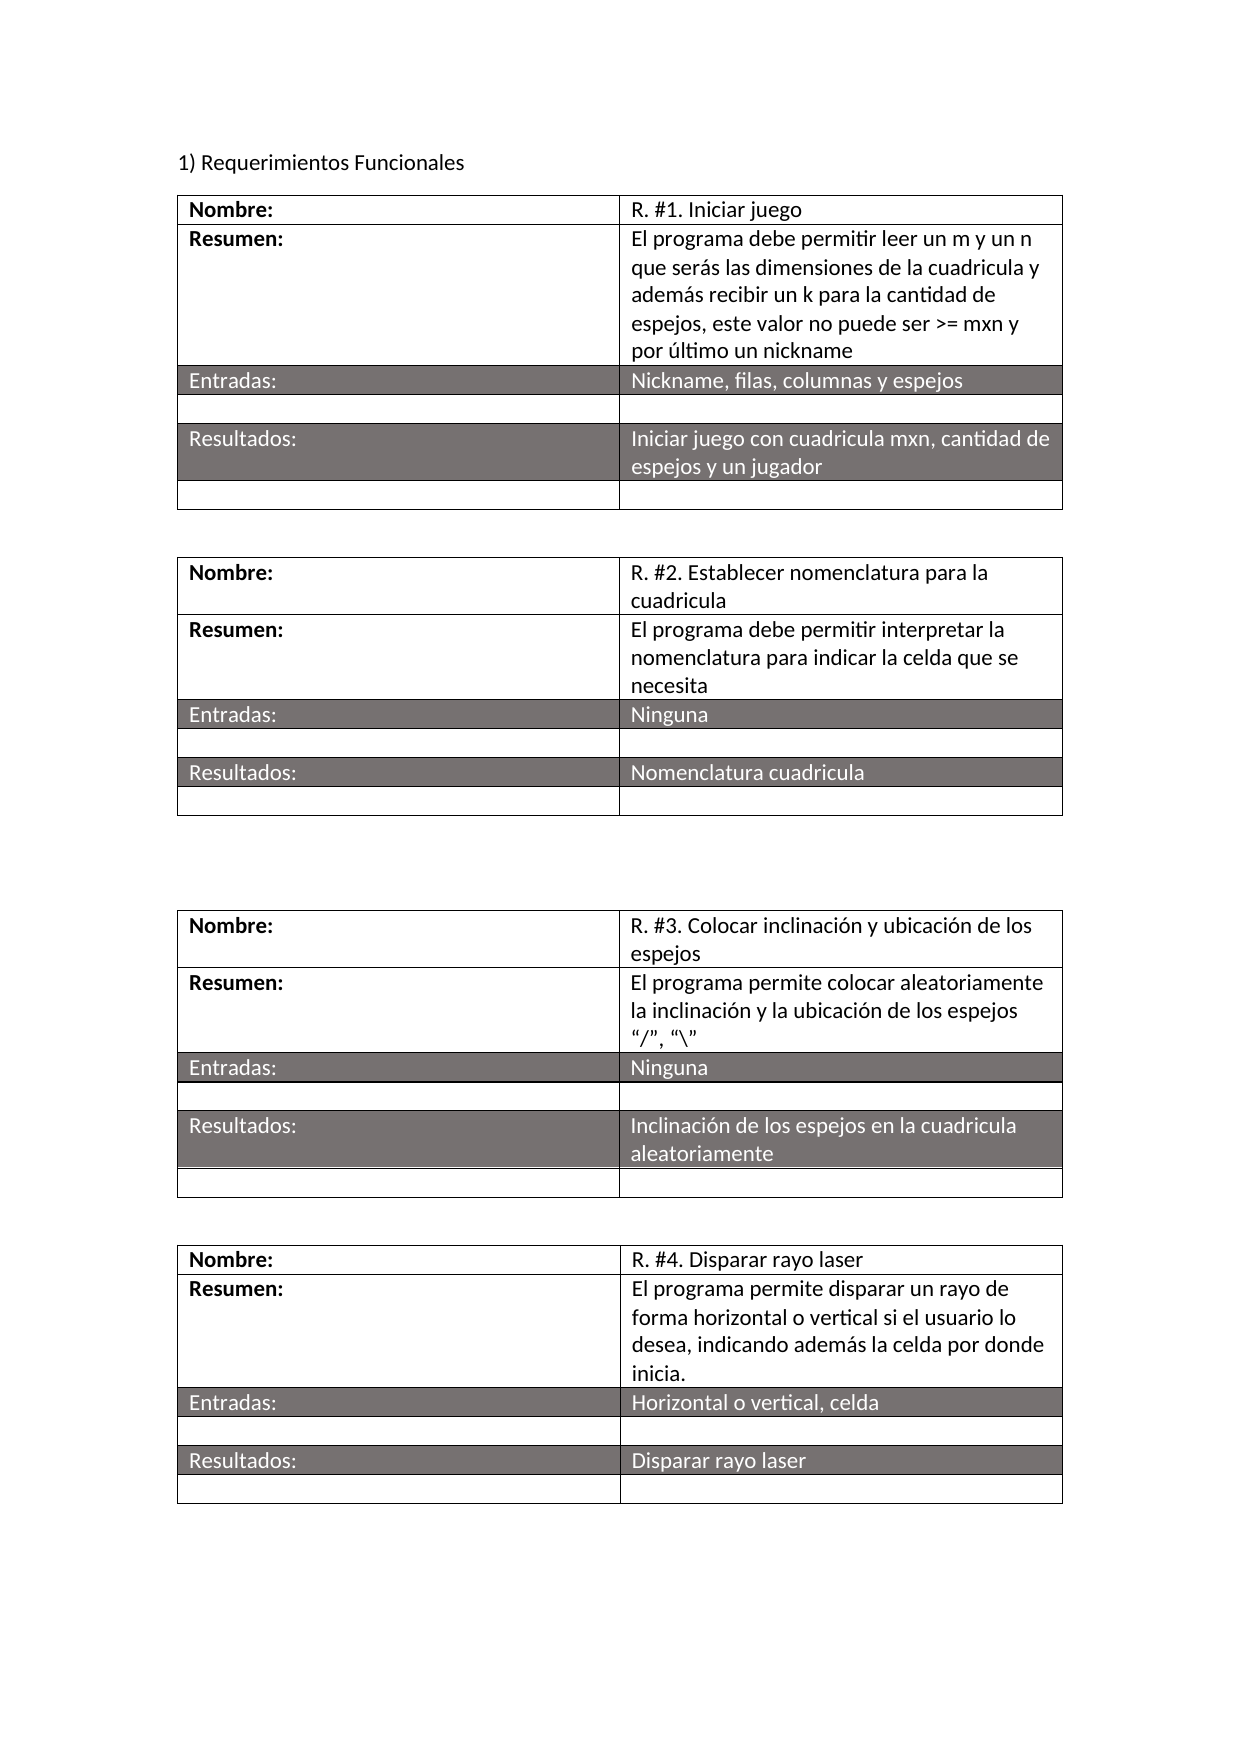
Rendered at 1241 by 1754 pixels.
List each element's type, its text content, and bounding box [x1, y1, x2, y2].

table_cell Horizontal o vertical, celda [621, 1388, 1062, 1416]
table_cell Resultados: [178, 1111, 619, 1167]
table_cell Entradas: [178, 700, 619, 728]
table_cell Resumen: [178, 1275, 620, 1387]
table_cell Nomenclatura cuadricula [620, 758, 1062, 786]
table_cell [621, 1475, 1062, 1503]
table_cell El programa debe permitir leer un m y un n que serás las dimensiones de la cuadricula y además recibir un k para la cantidad de espejos, este valor no puede ser >= mxn y por último un nickname [620, 225, 1062, 365]
table_cell [178, 1169, 619, 1197]
table_cell [178, 787, 619, 815]
table_cell [621, 1417, 1062, 1445]
table_cell [178, 1475, 620, 1503]
table_cell El programa debe permitir interpretar la nomenclatura para indicar la celda que se necesita [620, 615, 1062, 699]
table_cell Resumen: [178, 615, 619, 699]
table_header R. #4. Disparar rayo laser [621, 1246, 1062, 1273]
table_cell Disparar rayo laser [621, 1446, 1062, 1474]
table_cell El programa permite disparar un rayo de forma horizontal o vertical si el usuario lo desea, indicando además la celda por donde inicia. [621, 1275, 1062, 1387]
table_cell El programa permite colocar aleatoriamente la inclinación y la ubicación de los espejos “/”, “\” [620, 968, 1062, 1052]
table_header R. #1. Iniciar juego [620, 196, 1062, 223]
table_cell Entradas: [178, 1388, 620, 1416]
table_cell [620, 1169, 1062, 1197]
table_cell [620, 1083, 1062, 1110]
table_cell Ninguna [620, 700, 1062, 728]
table_cell [620, 787, 1062, 815]
table_cell [178, 1417, 620, 1445]
table_cell Nickname, filas, columnas y espejos [620, 366, 1062, 394]
table_header Nombre: [178, 911, 619, 967]
table_cell Iniciar juego con cuadricula mxn, cantidad de espejos y un jugador [620, 424, 1062, 480]
table_cell Inclinación de los espejos en la cuadricula aleatoriamente [620, 1111, 1062, 1167]
table_cell [178, 395, 619, 423]
table_cell [178, 1083, 619, 1110]
table_header Nombre: [178, 558, 619, 614]
table_cell [620, 481, 1062, 509]
table_cell Entradas: [178, 366, 619, 394]
table_cell [178, 481, 619, 509]
table_cell [620, 395, 1062, 423]
table_header Nombre: [178, 196, 619, 223]
table_cell Resultados: [178, 758, 619, 786]
table_cell Ninguna [620, 1053, 1062, 1081]
table_cell Entradas: [178, 1053, 619, 1081]
table_cell Resumen: [178, 225, 619, 365]
table_header R. #3. Colocar inclinación y ubicación de los espejos [620, 911, 1062, 967]
table_cell [178, 729, 619, 757]
table_header Nombre: [178, 1246, 620, 1273]
table_cell Resultados: [178, 1446, 620, 1474]
text 1) Requerimientos Funcionales [177, 148, 1063, 176]
table_header R. #2. Establecer nomenclatura para la cuadricula [620, 558, 1062, 614]
table_cell Resultados: [178, 424, 619, 480]
table_cell [620, 729, 1062, 757]
table_cell Resumen: [178, 968, 619, 1052]
